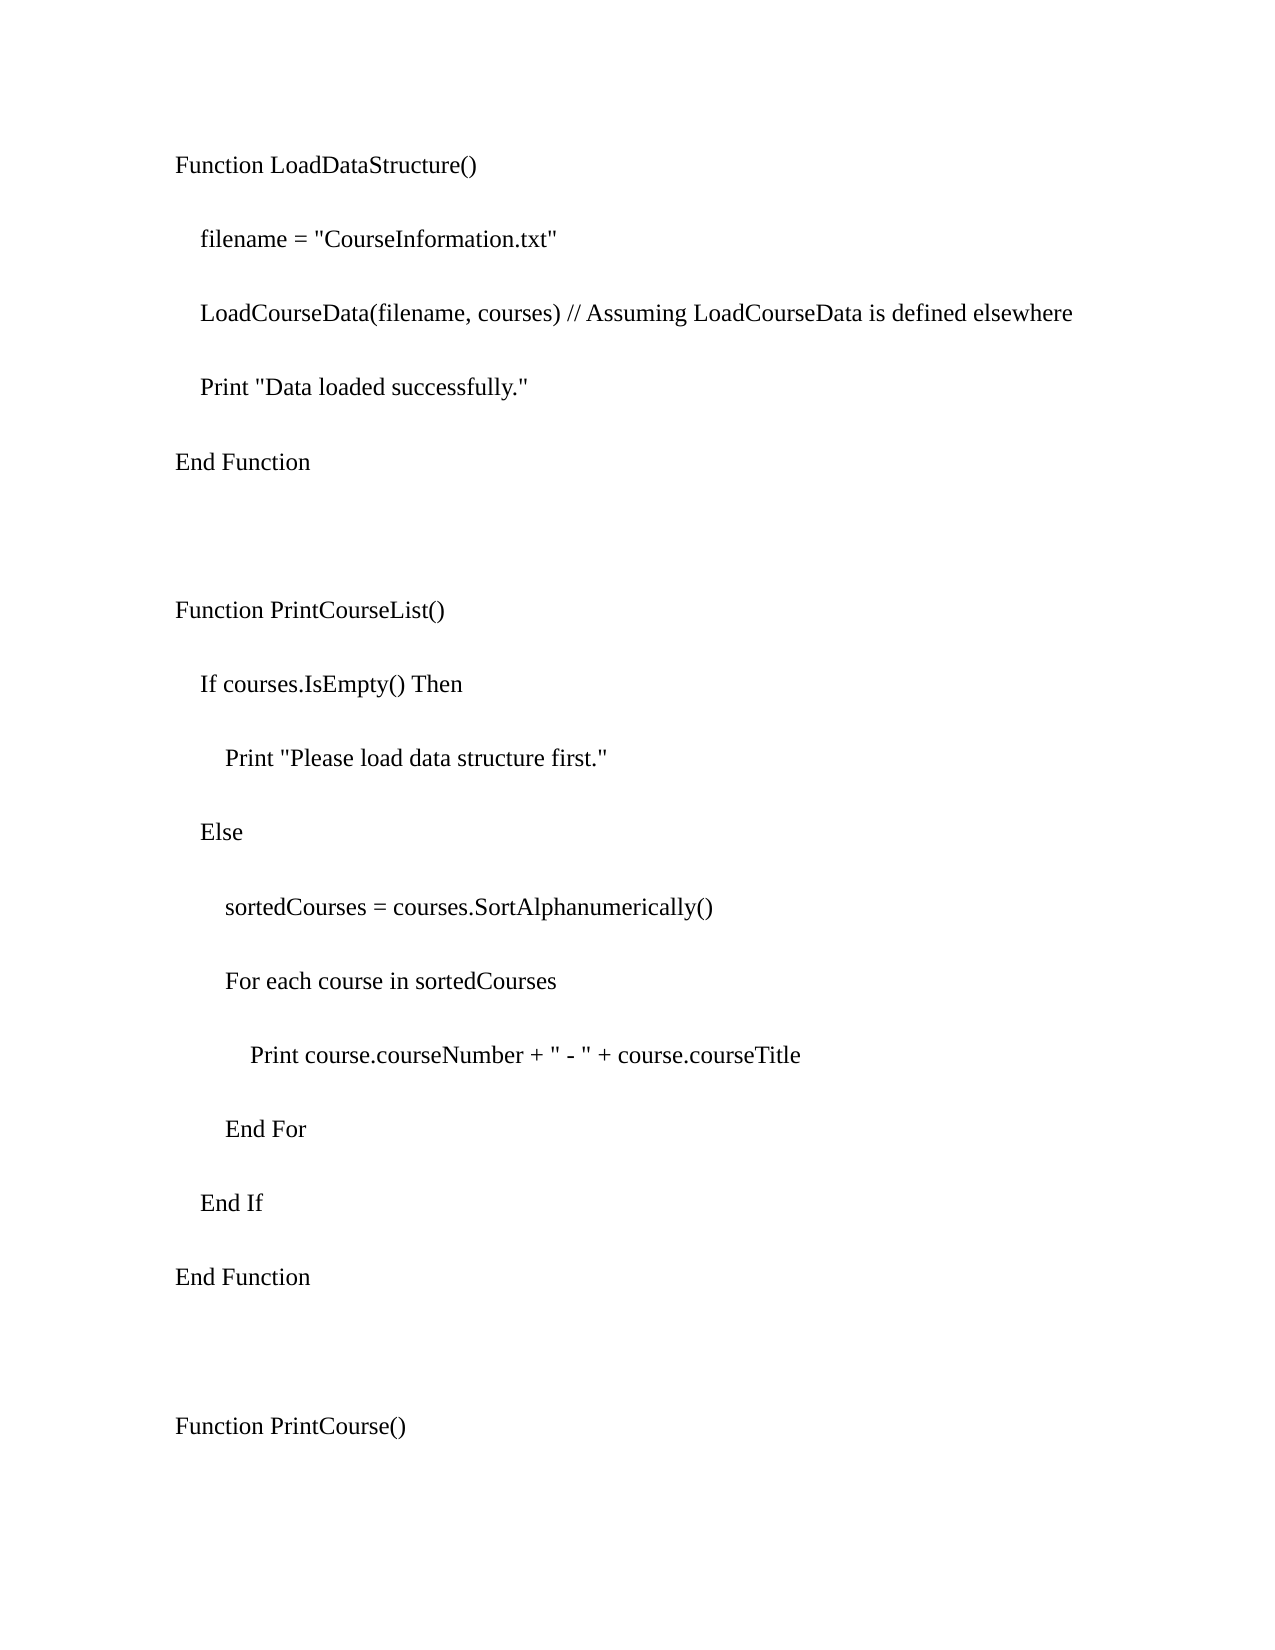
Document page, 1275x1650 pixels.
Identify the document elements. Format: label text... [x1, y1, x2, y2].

text Print course.courseNumber + " - " + course.courseTitle [150, 1040, 1125, 1069]
text Print "Please load data structure first." [150, 743, 1125, 772]
text Function PrintCourse() [150, 1411, 1125, 1439]
text End Function [150, 1262, 1125, 1291]
text LoadCourseData(filename, courses) // Assuming LoadCourseData is defined elsewhere [150, 298, 1125, 327]
text Print "Data loaded successfully." [150, 372, 1125, 401]
text Function LoadDataStructure() [150, 150, 1125, 179]
text If courses.IsEmpty() Then [150, 669, 1125, 698]
text filename = "CourseInformation.txt" [150, 224, 1125, 253]
text sortedCourses = courses.SortAlphanumerically() [150, 892, 1125, 920]
text Else [150, 817, 1125, 846]
text For each course in sortedCourses [150, 966, 1125, 994]
text Function PrintCourseList() [150, 595, 1125, 624]
text End For [150, 1114, 1125, 1143]
text End If [150, 1188, 1125, 1217]
text End Function [150, 447, 1125, 475]
